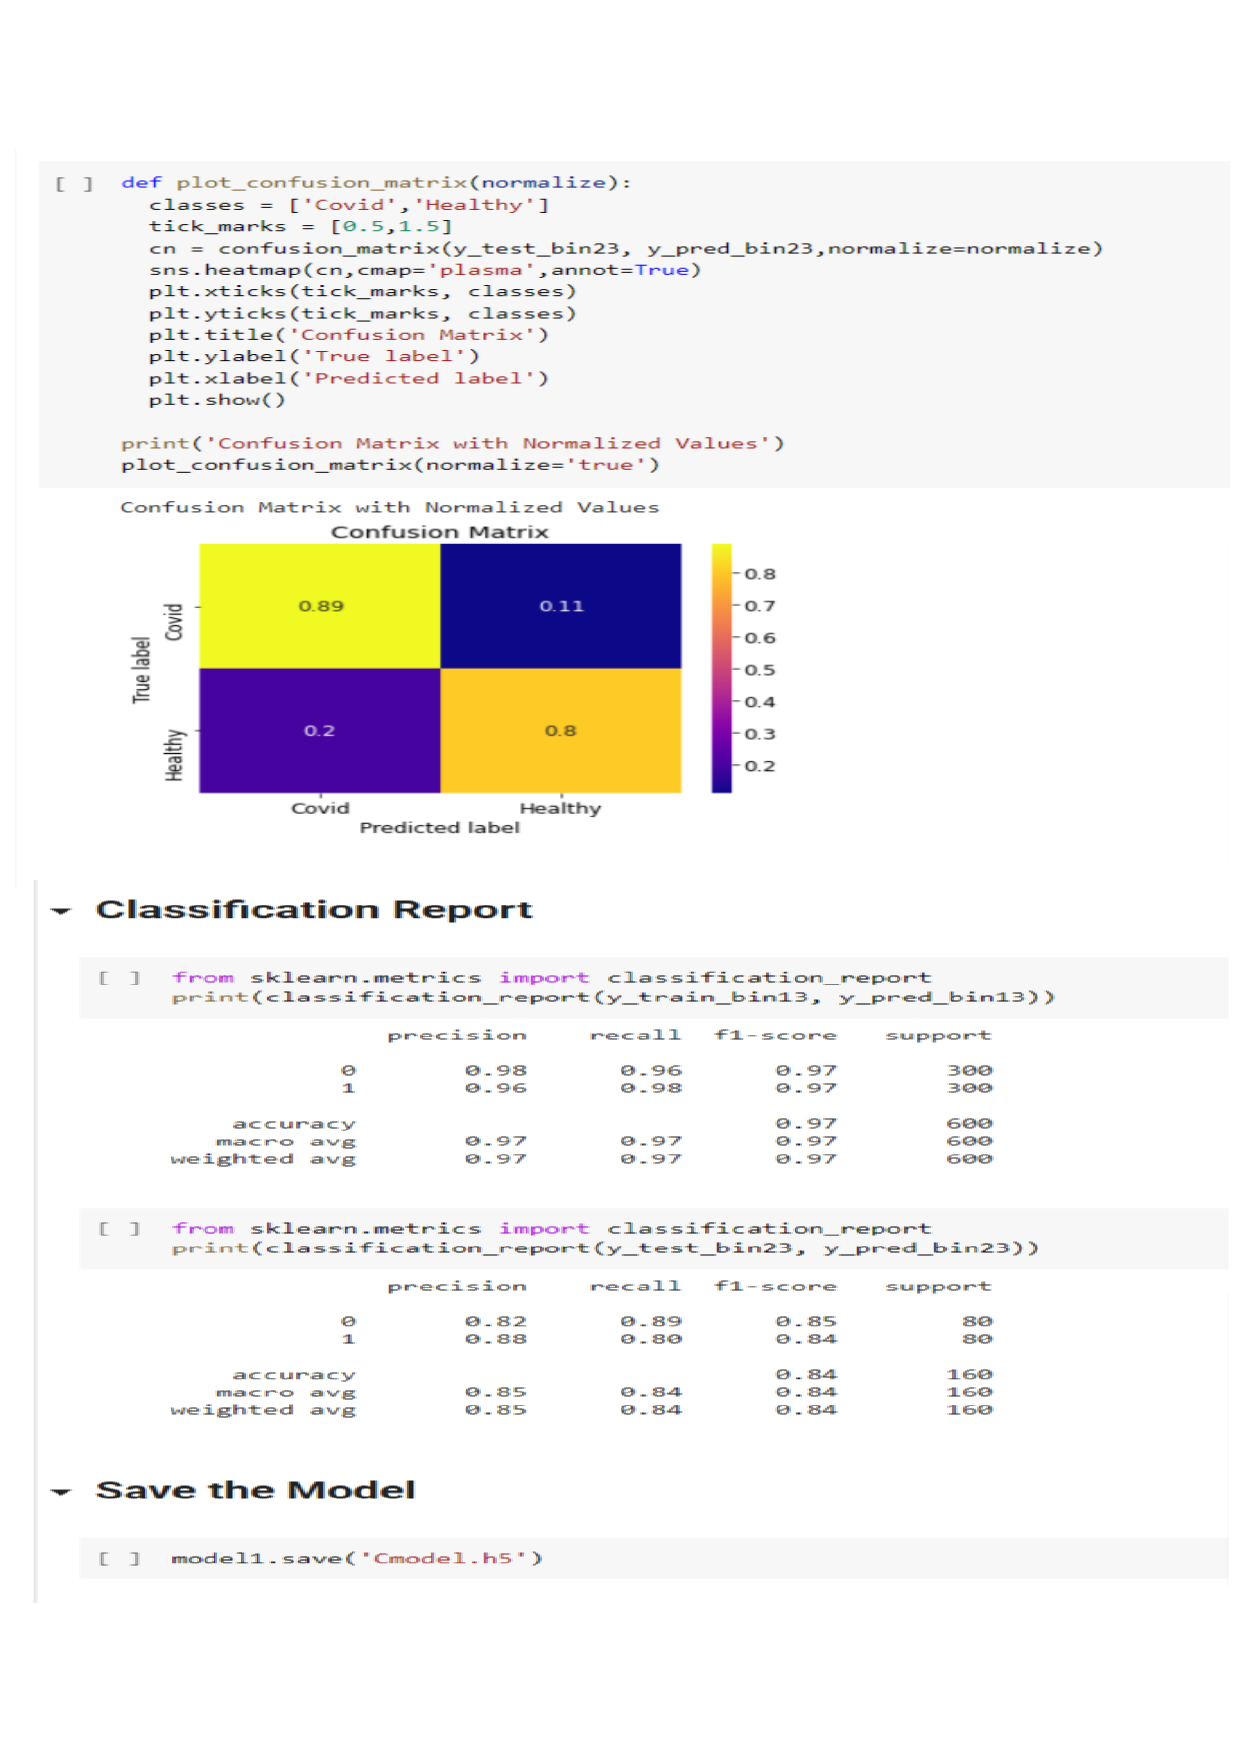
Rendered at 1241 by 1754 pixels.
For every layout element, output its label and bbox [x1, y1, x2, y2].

picture [15, 150, 1231, 1603]
